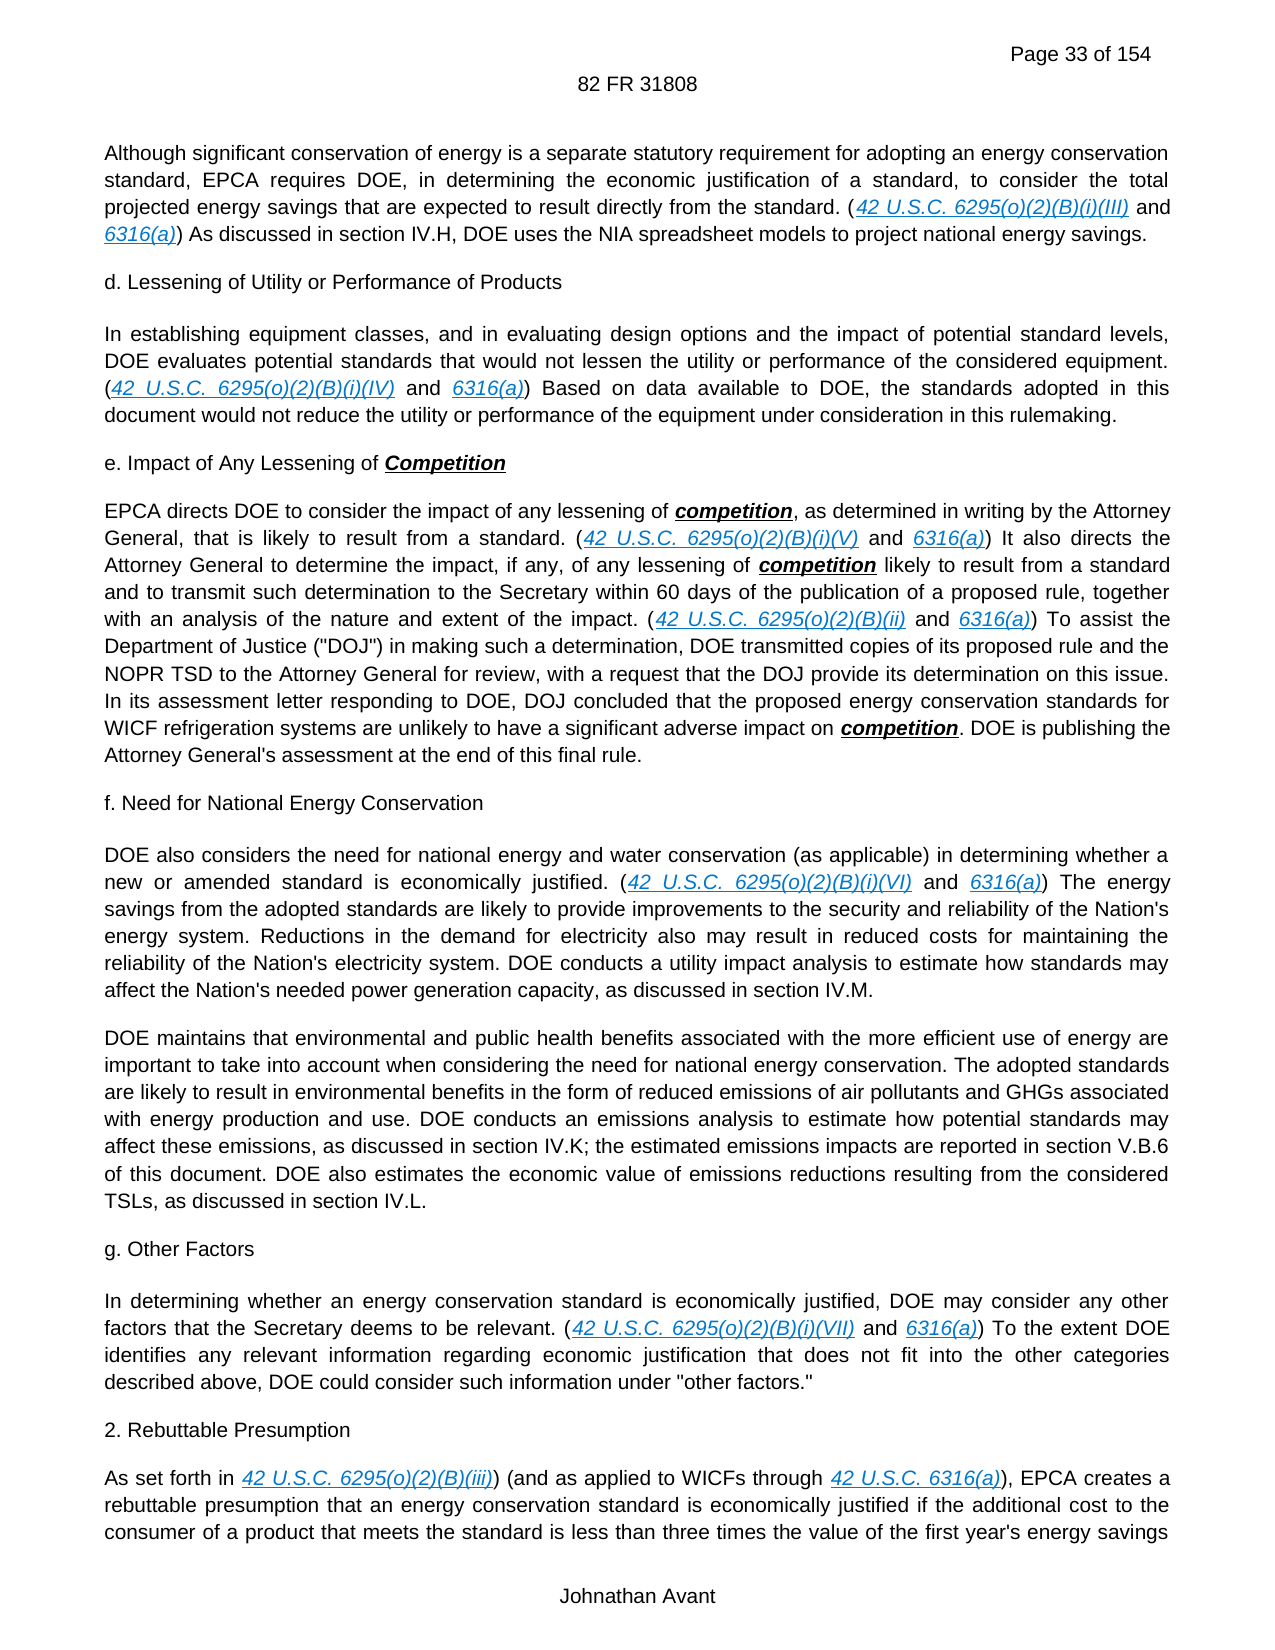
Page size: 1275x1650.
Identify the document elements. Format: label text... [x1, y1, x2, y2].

text f. Need for National Energy Conservation [104, 787, 1171, 814]
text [104, 1462, 1171, 1544]
text In establishing equipment classes, and in evaluating design options and the impact of potential standard levels, DOE evaluates potential standards that would not lessen the utility or performance of the considered equipment. (42 U.S.C. 6295(o)(2)(B)(i)(IV) and 6316(a)) Based on data available to DOE, the standards adopted in this document would not reduce the utility or performance of the equipment under consideration in this rulemaking. [104, 319, 1171, 427]
text Although significant conservation of energy is a separate statutory requirement for adopting an energy conservation standard, EPCA requires DOE, in determining the economic justification of a standard, to consider the total projected energy savings that are expected to result directly from the standard. (42 U.S.C. 6295(o)(2)(B)(i)(III) and 6316(a)) As discussed in section IV.H, DOE uses the NIA spreadsheet models to project national energy savings. [104, 137, 1171, 246]
text DOE maintains that environmental and public health benefits associated with the more efficient use of energy are important to take into account when considering the need for national energy conservation. The adopted standards are likely to result in environmental benefits in the form of reduced emissions of air pollutants and GHGs associated with energy production and use. DOE conducts an emissions analysis to estimate how potential standards may affect these emissions, as discussed in section IV.K; the estimated emissions impacts are reported in section V.B.6 of this document. DOE also estimates the economic value of emissions reductions resulting from the considered TSLs, as discussed in section IV.L. [104, 1023, 1171, 1212]
text EPCA directs DOE to consider the impact of any lessening of competition, as determined in writing by the Attorney General, that is likely to result from a standard. (42 U.S.C. 6295(o)(2)(B)(i)(V) and 6316(a)) It also directs the Attorney General to determine the impact, if any, of any lessening of competition likely to result from a standard and to transmit such determination to the Secretary within 60 days of the publication of a proposed rule, together with an analysis of the nature and extent of the impact. (42 U.S.C. 6295(o)(2)(B)(ii) and 6316(a)) To assist the Department of Justice ("DOJ") in making such a determination, DOE transmitted copies of its proposed rule and the NOPR TSD to the Attorney General for review, with a request that the DOJ provide its determination on this issue. In its assessment letter responding to DOE, DOJ concluded that the proposed energy conservation standards for WICF refrigeration systems are unlikely to have a significant adverse impact on competition. DOE is publishing the Attorney General's assessment at the end of this final rule. [104, 496, 1171, 767]
text d. Lessening of Utility or Performance of Products [104, 267, 1171, 294]
text 2. Rebuttable Presumption [104, 1414, 1171, 1442]
text DOE also considers the need for national energy and water conservation (as applicable) in determining whether a new or amended standard is economically justified. (42 U.S.C. 6295(o)(2)(B)(i)(VI) and 6316(a)) The energy savings from the adopted standards are likely to provide improvements to the security and reliability of the Nation's energy system. Reductions in the demand for electricity also may result in reduced costs for maintaining the reliability of the Nation's electricity system. DOE conducts a utility impact analysis to estimate how standards may affect the Nation's needed power generation capacity, as discussed in section IV.M. [104, 839, 1171, 1002]
text g. Other Factors [104, 1233, 1171, 1260]
text e. Impact of Any Lessening of Competition [104, 448, 1171, 475]
text In determining whether an energy conservation standard is economically justified, DOE may consider any other factors that the Secretary deems to be relevant. (42 U.S.C. 6295(o)(2)(B)(i)(VII) and 6316(a)) To the extent DOE identifies any relevant information regarding economic justification that does not fit into the other categories described above, DOE could consider such information under "other factors." [104, 1285, 1171, 1394]
